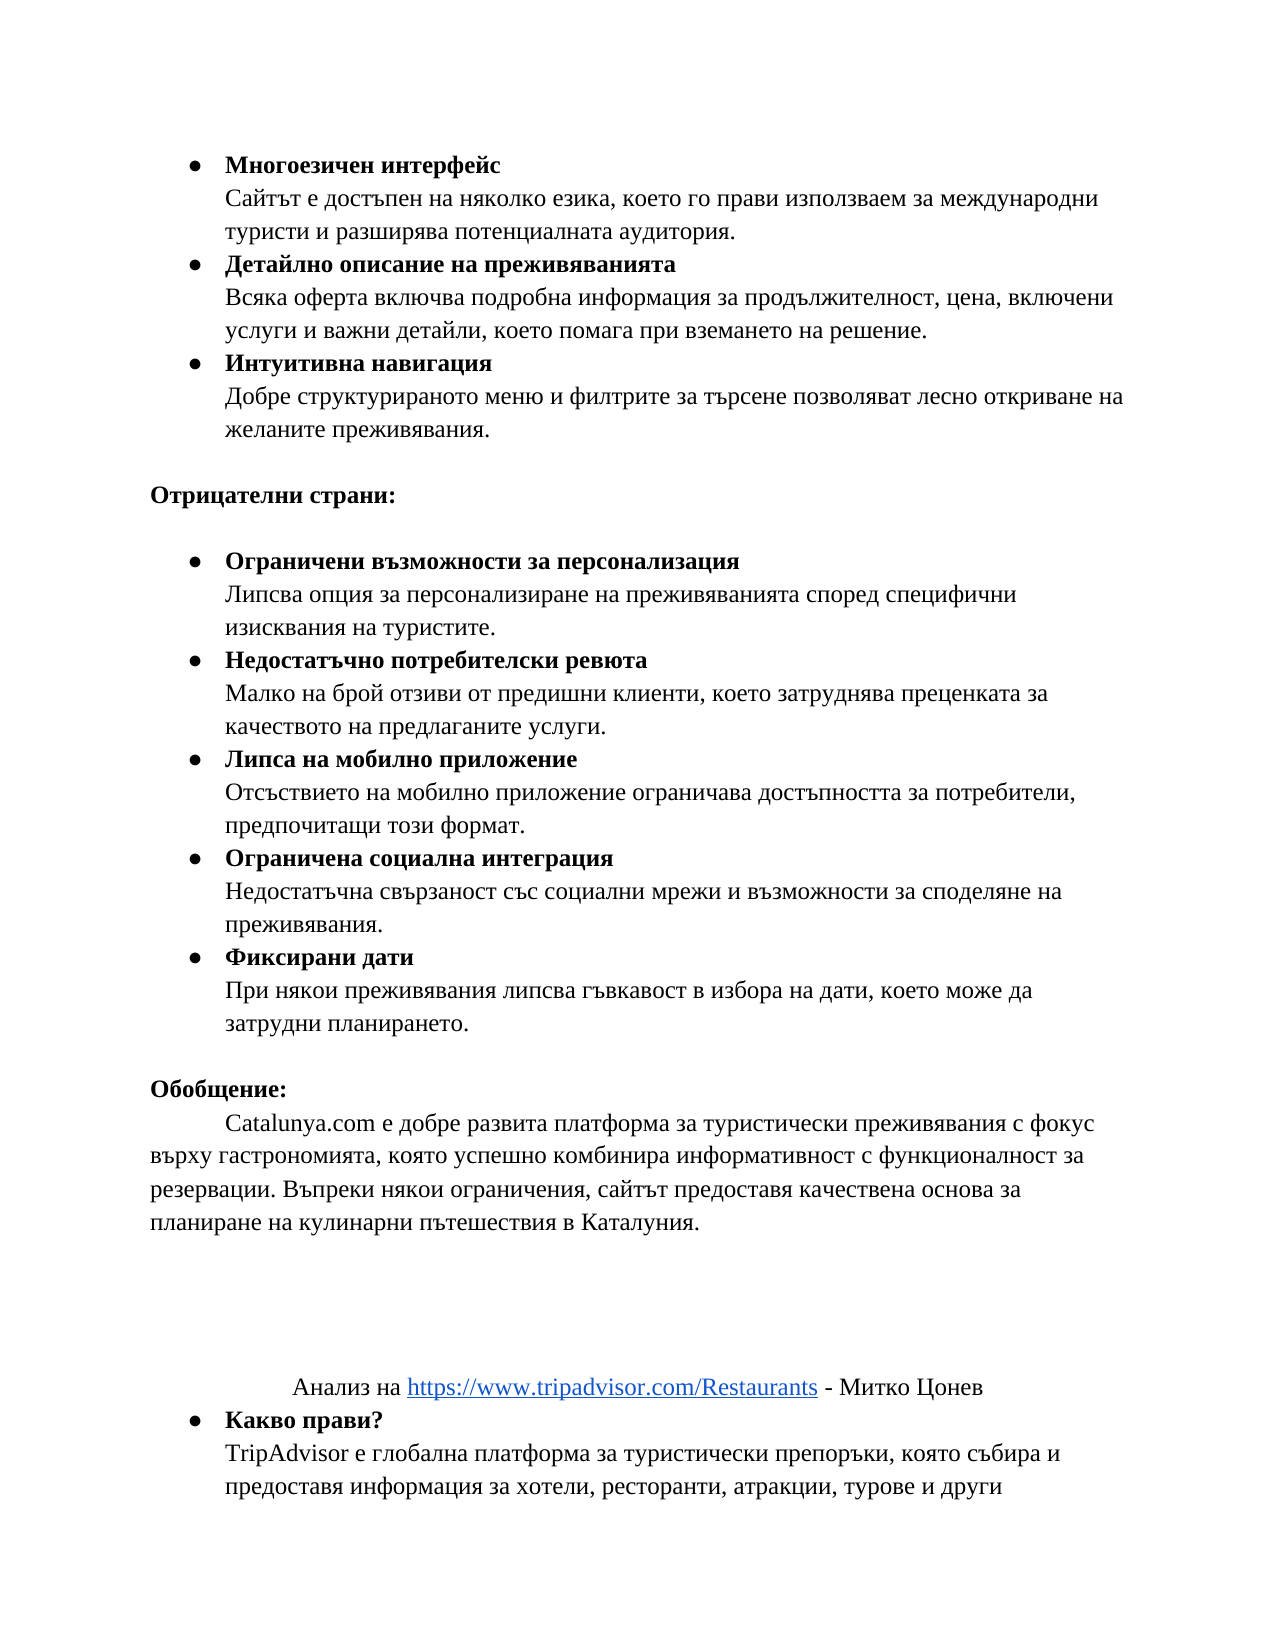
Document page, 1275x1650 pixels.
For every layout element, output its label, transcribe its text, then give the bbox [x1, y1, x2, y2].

text Добре структурираното меню и филтрите за търсене позволяват лесно откриване на желаните преживявания. [225, 381, 1125, 443]
text Обобщение: [150, 1074, 1125, 1103]
text Липсва опция за персонализиране на преживяванията според специфични изисквания на туристите. [225, 579, 1125, 641]
text При някои преживявания липсва гъвкавост в избора на дати, което може да затрудни планирането. [225, 976, 1125, 1037]
list Фиксирани дати [187, 942, 1125, 971]
list Ограничена социална интеграция [187, 843, 1125, 872]
list Недостатъчно потребителски ревюта [187, 645, 1125, 674]
text Анализ на https://www.tripadvisor.com/Restaurants - Митко Цонев [150, 1372, 1125, 1401]
list Интуитивна навигация [187, 348, 1125, 377]
text Малко на брой отзиви от предишни клиенти, което затруднява преценката за качеството на предлаганите услуги. [225, 678, 1125, 740]
list Ограничени възможности за персонализация [187, 546, 1125, 575]
text Отсъствието на мобилно приложение ограничава достъпността за потребители, предпочитащи този формат. [225, 777, 1125, 839]
text Catalunya.com е добре развита платформа за туристически преживявания с фокус върху гастрономията, която успешно комбинира информативност с функционалност за резервации. Въпреки някои ограничения, сайтът предоставя качествена основа за планиране на кулинарни пътешествия в Каталуния. [150, 1108, 1125, 1235]
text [225, 1438, 1125, 1499]
text Отрицателни страни: [150, 480, 1125, 509]
text Всяка оферта включва подробна информация за продължителност, цена, включени услуги и важни детайли, което помага при вземането на решение. [225, 282, 1125, 344]
text Недостатъчна свързаност със социални мрежи и възможности за споделяне на преживявания. [225, 876, 1125, 938]
list Липса на мобилно приложение [187, 744, 1125, 773]
list Детайлно описание на преживяванията [187, 249, 1125, 278]
text Сайтът е достъпен на няколко езика, което го прави използваем за международни туристи и разширява потенциалната аудитория. [225, 183, 1125, 245]
list Многоезичен интерфейс [187, 150, 1125, 179]
list Какво прави? [187, 1405, 1125, 1433]
